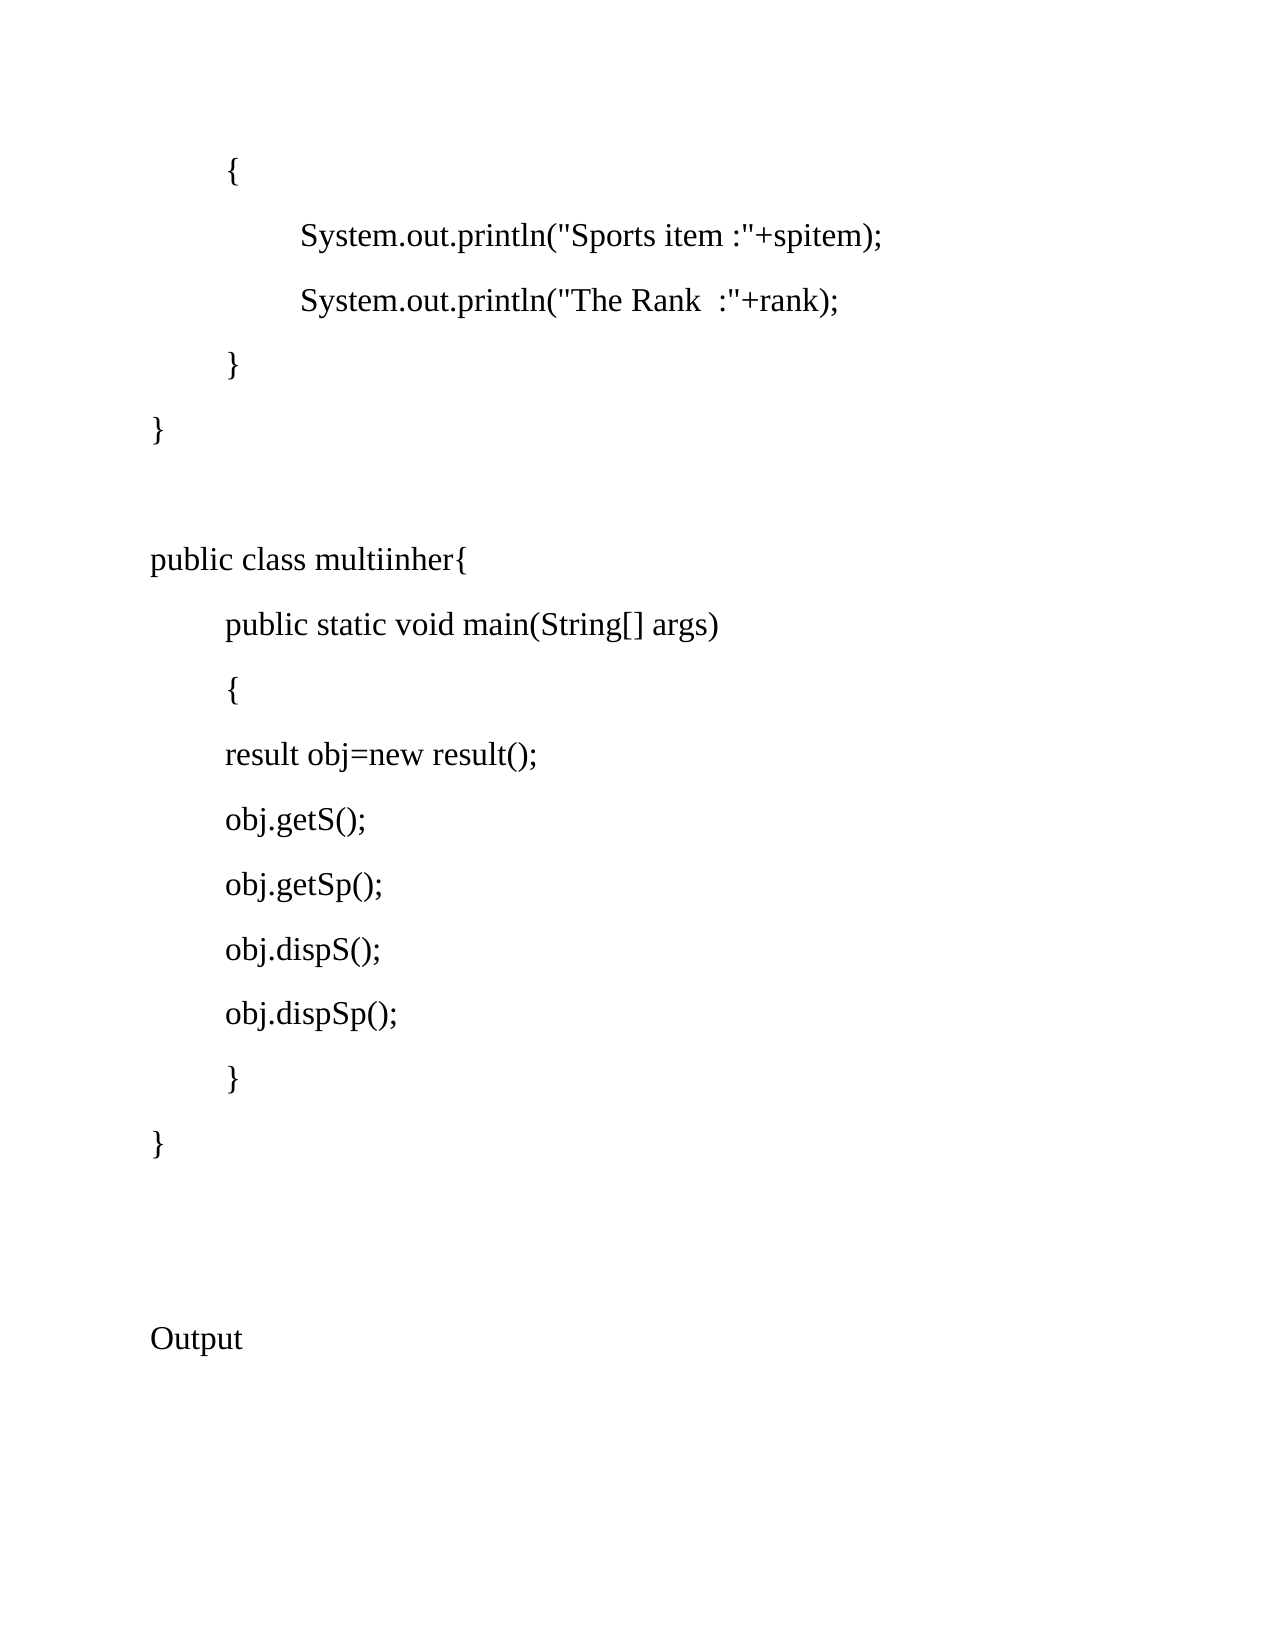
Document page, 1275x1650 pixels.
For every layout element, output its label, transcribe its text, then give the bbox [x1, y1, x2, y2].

text obj.getSp(); [150, 864, 1125, 902]
text obj.getS(); [150, 799, 1125, 837]
text public class multiinher{ [150, 539, 1125, 578]
text } [150, 409, 1125, 448]
text result obj=new result(); [150, 734, 1125, 772]
text { [150, 150, 1125, 188]
text } [150, 345, 1125, 383]
text System.out.println("Sports item :"+spitem); [150, 215, 1125, 253]
text } [150, 1123, 1125, 1162]
text public static void main(String[] args) [150, 604, 1125, 643]
text } [150, 1058, 1125, 1097]
text obj.dispSp(); [150, 994, 1125, 1032]
text { [150, 669, 1125, 707]
text obj.dispS(); [150, 929, 1125, 967]
text Output [150, 1318, 1125, 1356]
text System.out.println("The Rank :"+rank); [150, 280, 1125, 318]
